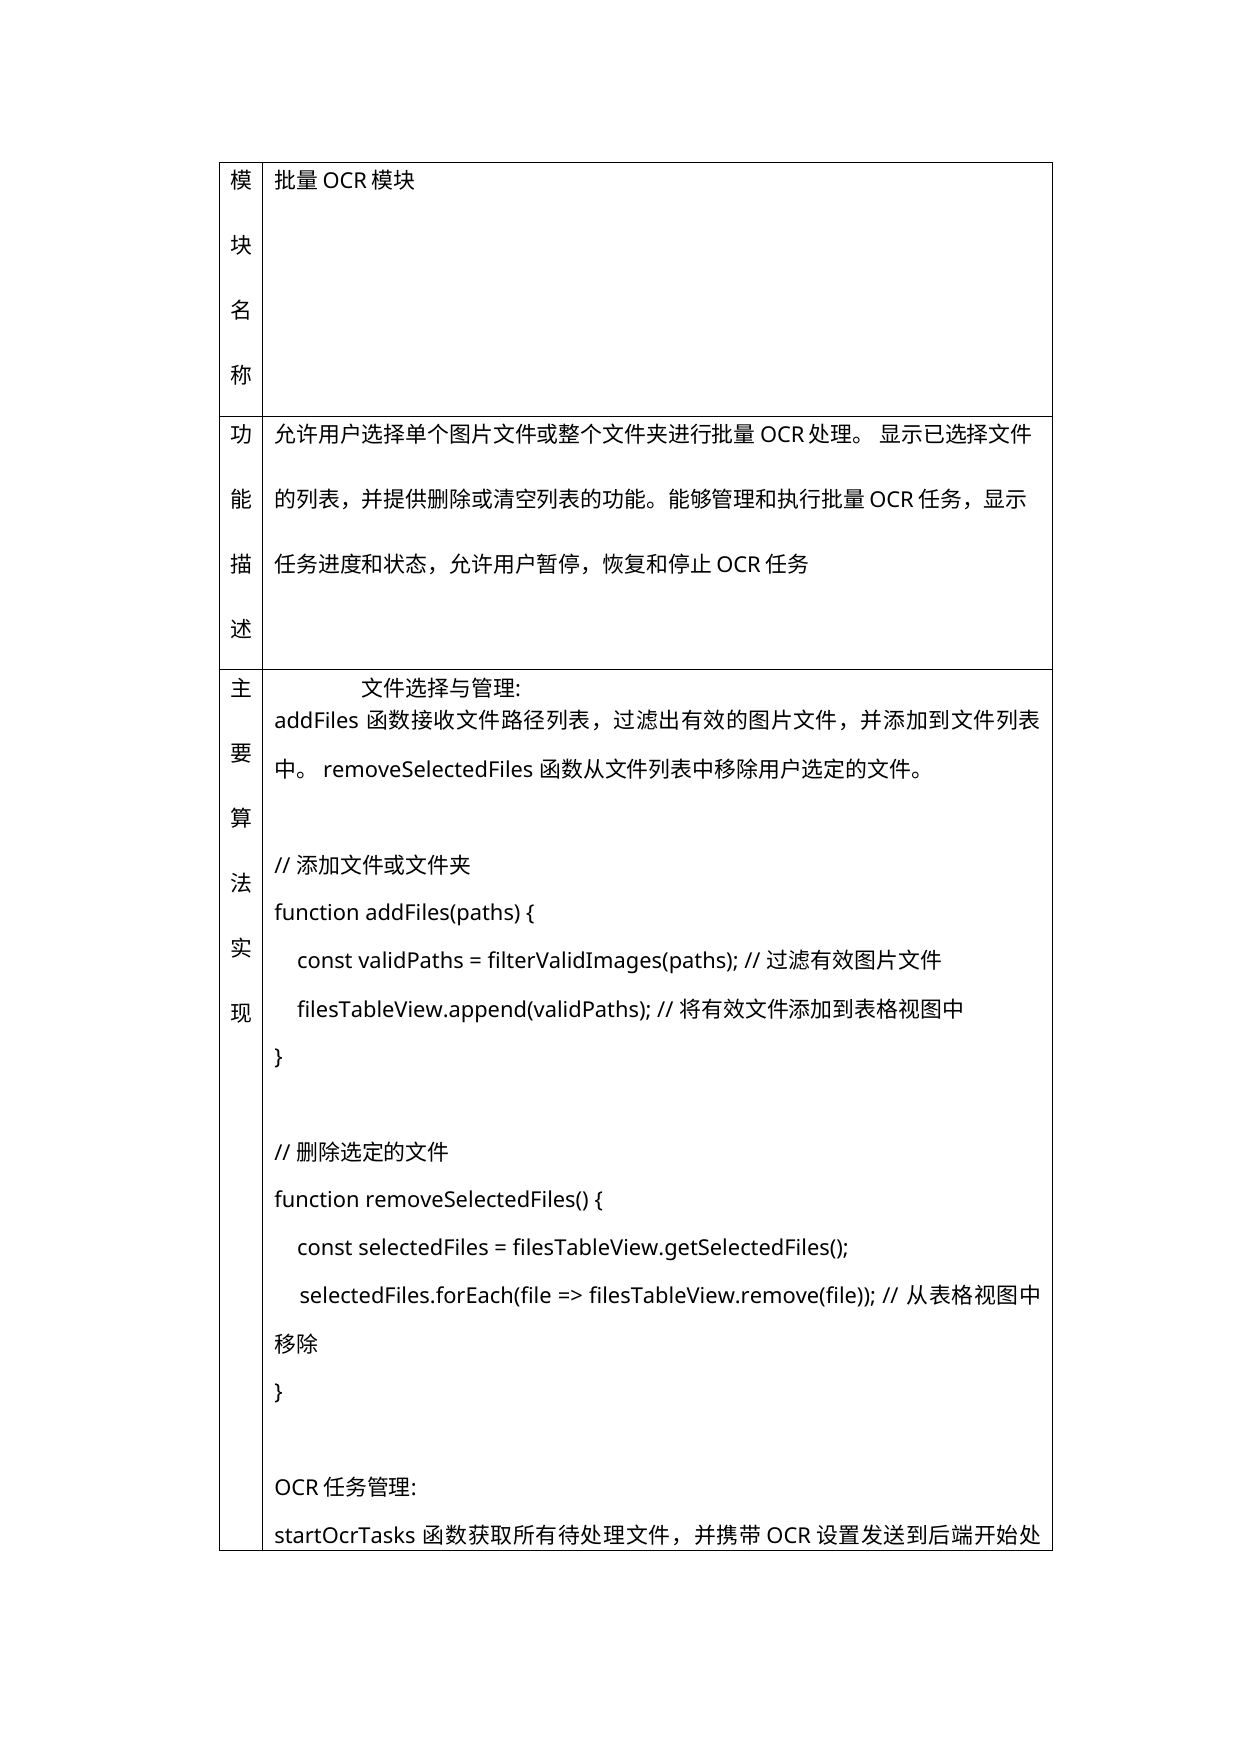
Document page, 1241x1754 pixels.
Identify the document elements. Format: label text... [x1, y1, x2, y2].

table_cell 允许用户选择单个图片文件或整个文件夹进行批量OCR处理。 显示已选择文件的列表，并提供删除或清空列表的功能。能够管理和执行批量OCR任务，显示任务进度和状态，允许用户暂停，恢复和停止OCR任务 [263, 417, 1052, 669]
table_header 批量OCR模块 [263, 163, 1052, 416]
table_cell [263, 670, 1052, 1550]
table_cell 功能描述 [220, 417, 262, 669]
table_cell 主要算法实现 [220, 670, 262, 1550]
table_header 模块名称 [220, 163, 262, 416]
